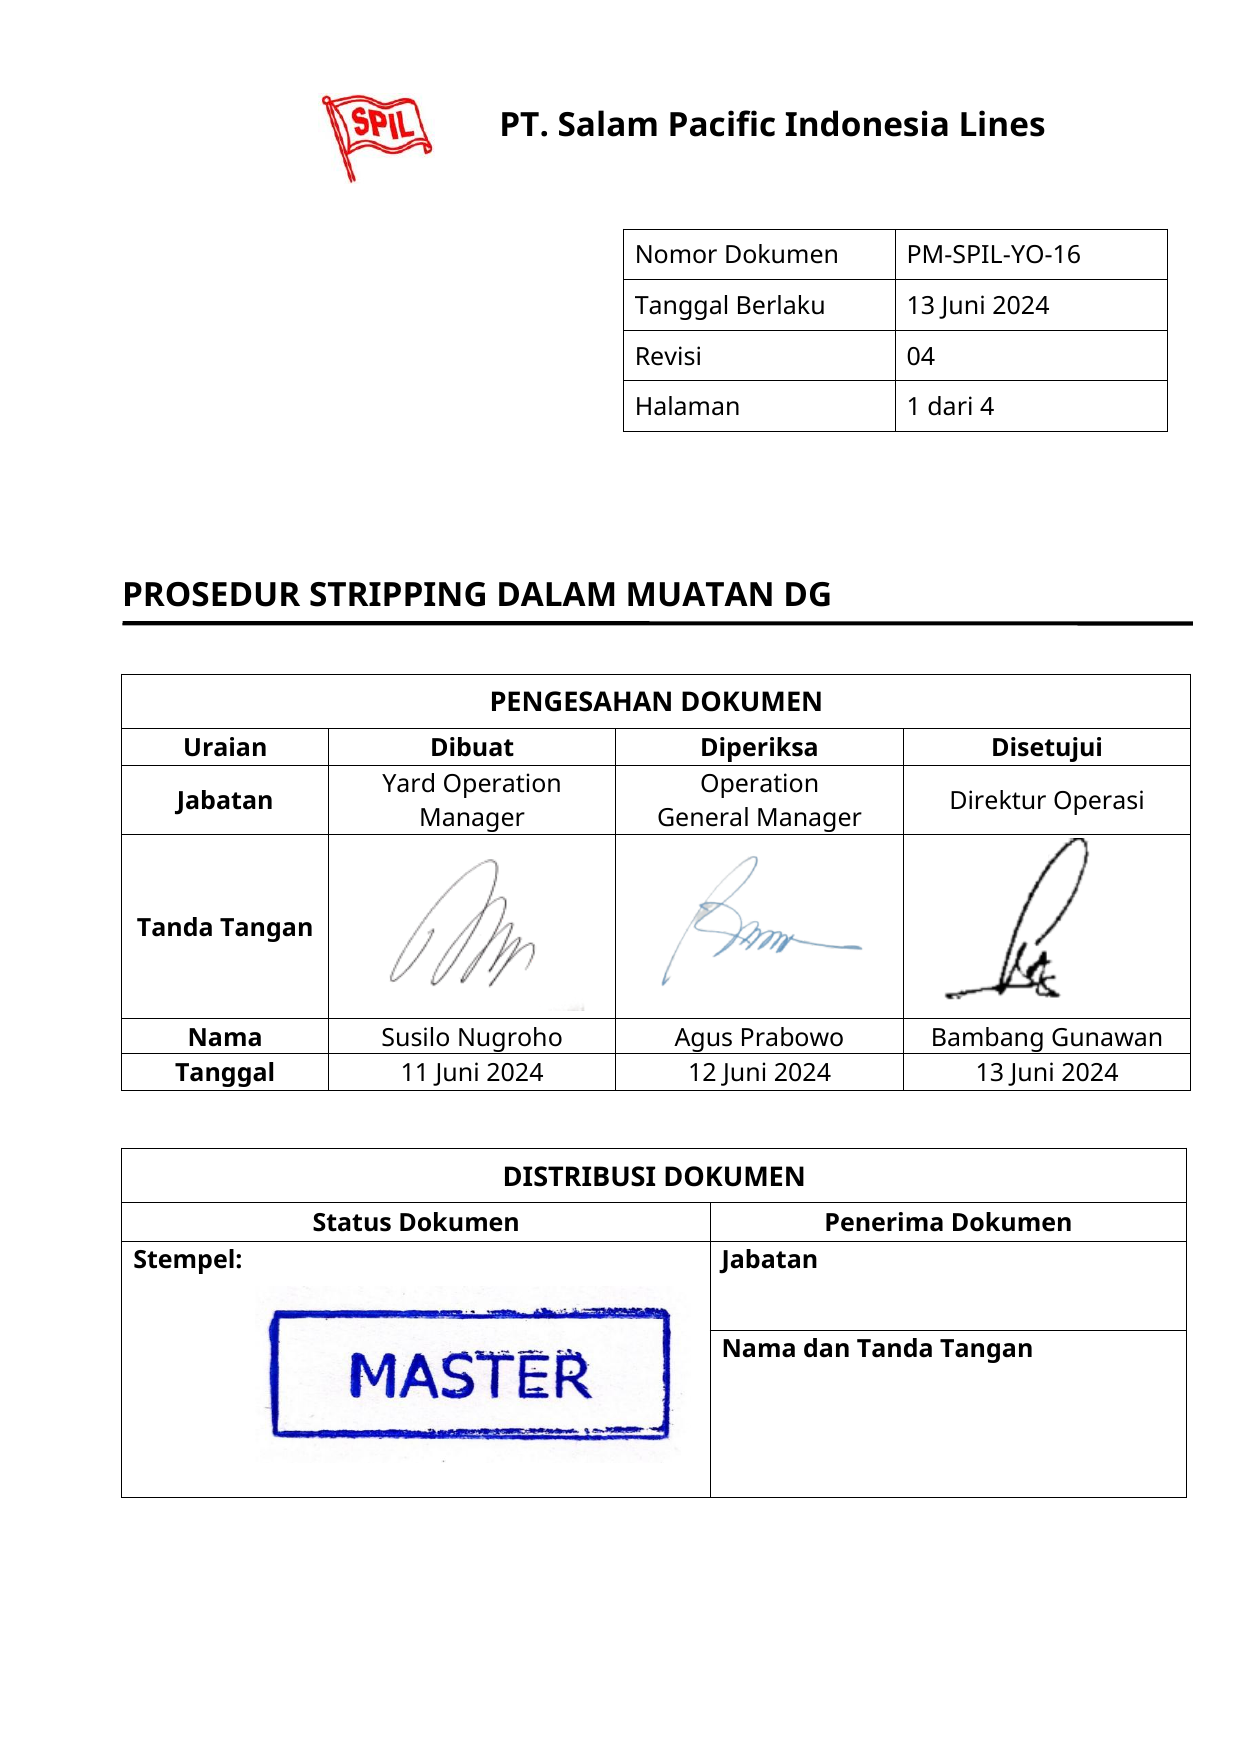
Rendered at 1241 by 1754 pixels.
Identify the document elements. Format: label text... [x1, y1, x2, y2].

table_cell 1 dari 4 [896, 381, 1167, 431]
table_cell Uraian [122, 729, 328, 764]
table_cell Direktur Operasi [904, 766, 1190, 834]
table_cell Tanda Tangan [122, 835, 328, 1018]
text PROSEDUR STRIPPING DALAM MUATAN DG [122, 571, 1144, 617]
table_cell [904, 835, 1190, 1018]
table_cell Jabatan [122, 766, 328, 834]
table_cell Revisi [624, 331, 895, 380]
table_cell 04 [896, 331, 1167, 380]
table_header DISTRIBUSI DOKUMEN [122, 1149, 1186, 1202]
table_cell Operation General Manager [616, 766, 903, 834]
table_cell Tanggal [122, 1054, 328, 1090]
table_cell Diperiksa [616, 729, 903, 764]
table_cell Agus Prabowo [616, 1019, 903, 1053]
table_cell Nama dan Tanda Tangan [711, 1331, 1186, 1497]
table_cell Susilo Nugroho [329, 1019, 615, 1053]
table_cell [616, 835, 903, 1018]
table_cell Jabatan [711, 1242, 1186, 1329]
table_cell [329, 835, 615, 1018]
table_cell Yard Operation Manager [329, 766, 615, 834]
table_header PENGESAHAN DOKUMEN [122, 675, 1190, 728]
table_cell Halaman [624, 381, 895, 431]
table_header Nomor Dokumen [624, 230, 895, 279]
table_cell Tanggal Berlaku [624, 280, 895, 329]
table_cell 12 Juni 2024 [616, 1054, 903, 1090]
table_cell Dibuat [329, 729, 615, 764]
table_cell Status Dokumen [122, 1203, 710, 1241]
table_cell 11 Juni 2024 [329, 1054, 615, 1090]
table_header PM-SPIL-YO-16 [896, 230, 1167, 279]
table_cell Penerima Dokumen [711, 1203, 1186, 1241]
picture [359, 841, 585, 1012]
picture [318, 93, 435, 184]
table_cell 13 Juni 2024 [896, 280, 1167, 329]
picture [648, 847, 871, 1006]
table_cell Bambang Gunawan [904, 1019, 1190, 1053]
table_cell Nama [122, 1019, 328, 1053]
table_cell Disetujui [904, 729, 1190, 764]
picture [255, 1286, 691, 1463]
table_cell Stempel: [122, 1242, 710, 1497]
table_cell 13 Juni 2024 [904, 1054, 1190, 1090]
picture [914, 838, 1180, 1015]
